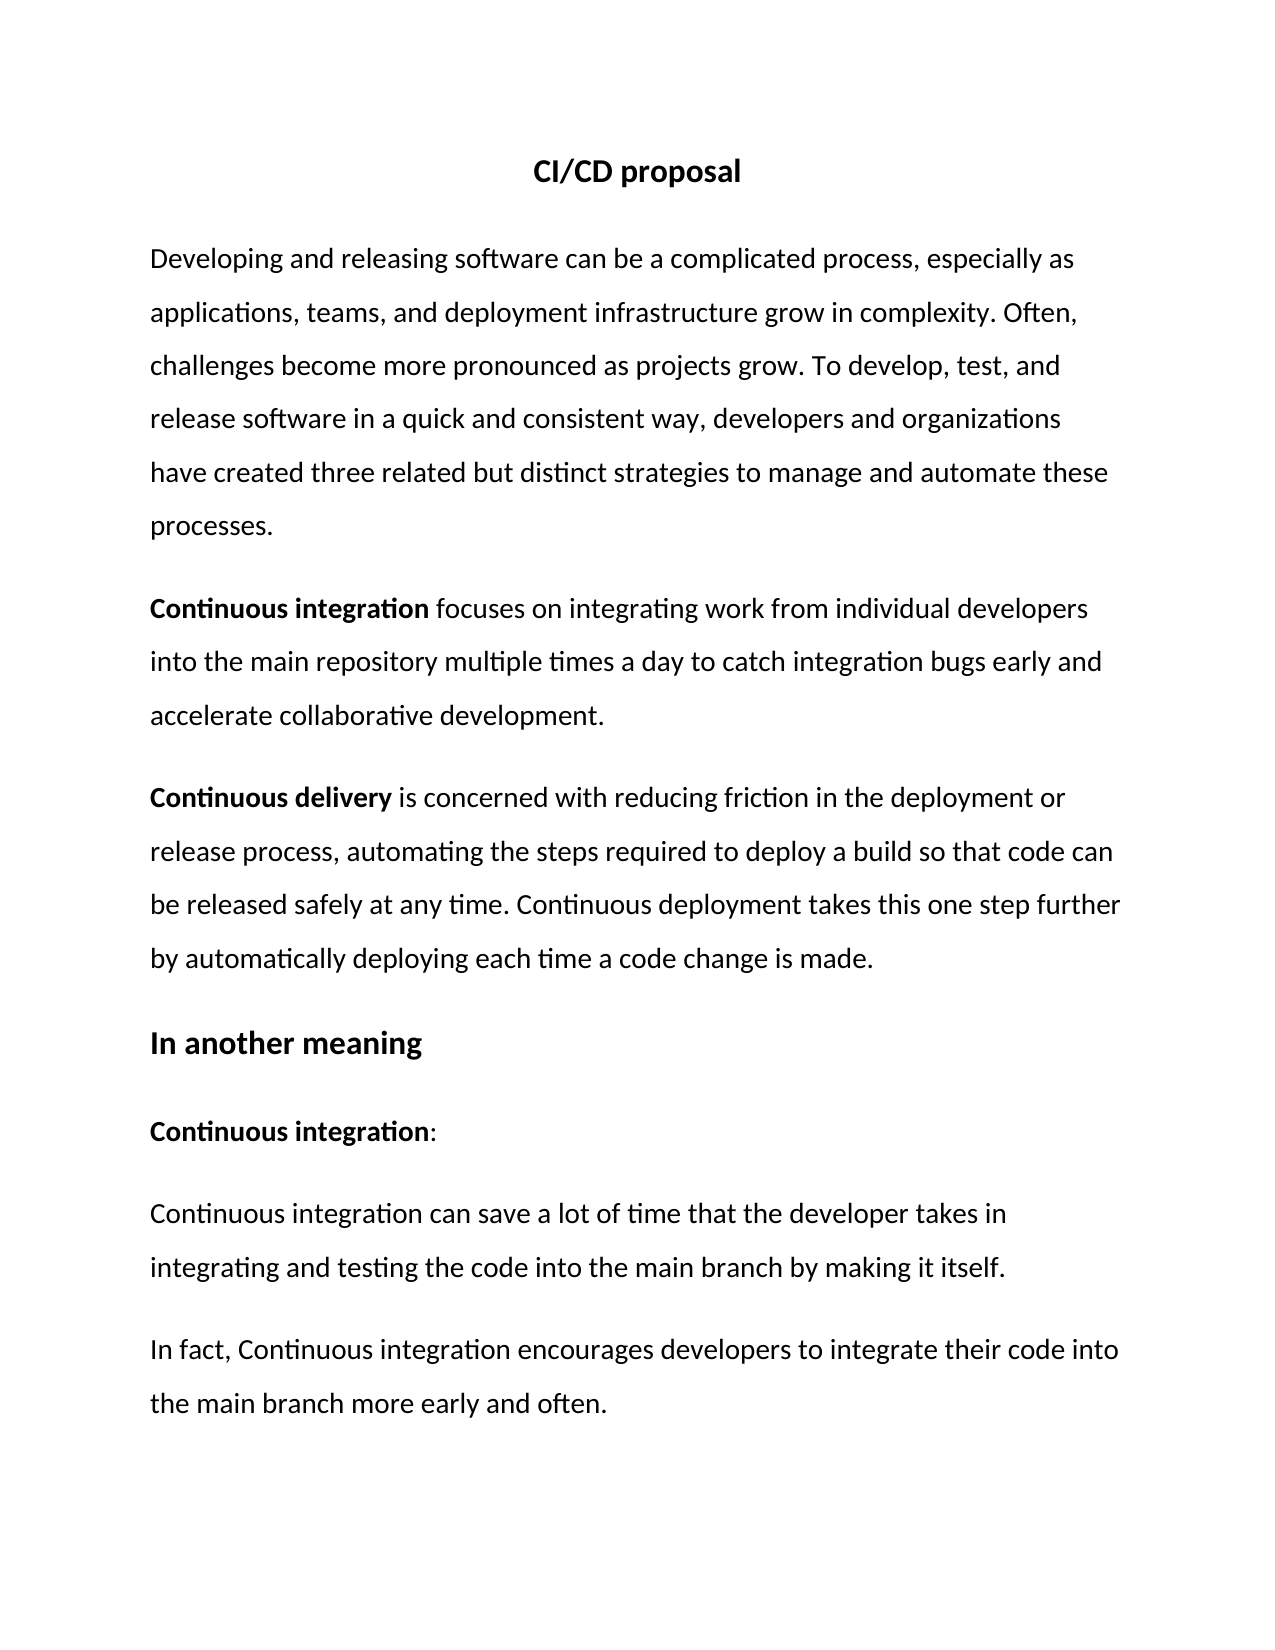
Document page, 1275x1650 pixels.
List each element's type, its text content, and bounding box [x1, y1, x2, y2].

text Continuous integration focuses on integrating work from individual developers into the main repository multiple times a day to catch integration bugs early and accelerate collaborative development. [150, 590, 1125, 732]
text Continuous integration can save a lot of time that the developer takes in integrating and testing the code into the main branch by making it itself. [150, 1195, 1125, 1284]
text CI/CD proposal [150, 150, 1125, 191]
text In another meaning [150, 1022, 1125, 1063]
text Continuous integration: [150, 1113, 1125, 1148]
text Developing and releasing software can be a complicated process, especially as applications, teams, and deployment infrastructure grow in complexity. Often, challenges become more pronounced as projects grow. To develop, test, and release software in a quick and consistent way, developers and organizations have created three related but distinct strategies to manage and automate these processes. [150, 240, 1125, 543]
text In fact, Continuous integration encourages developers to integrate their code into the main branch more early and often. [150, 1331, 1125, 1420]
text Continuous delivery is concerned with reducing friction in the deployment or release process, automating the steps required to deploy a build so that code can be released safely at any time. Continuous deployment takes this one step further by automatically deploying each time a code change is made. [150, 779, 1125, 975]
